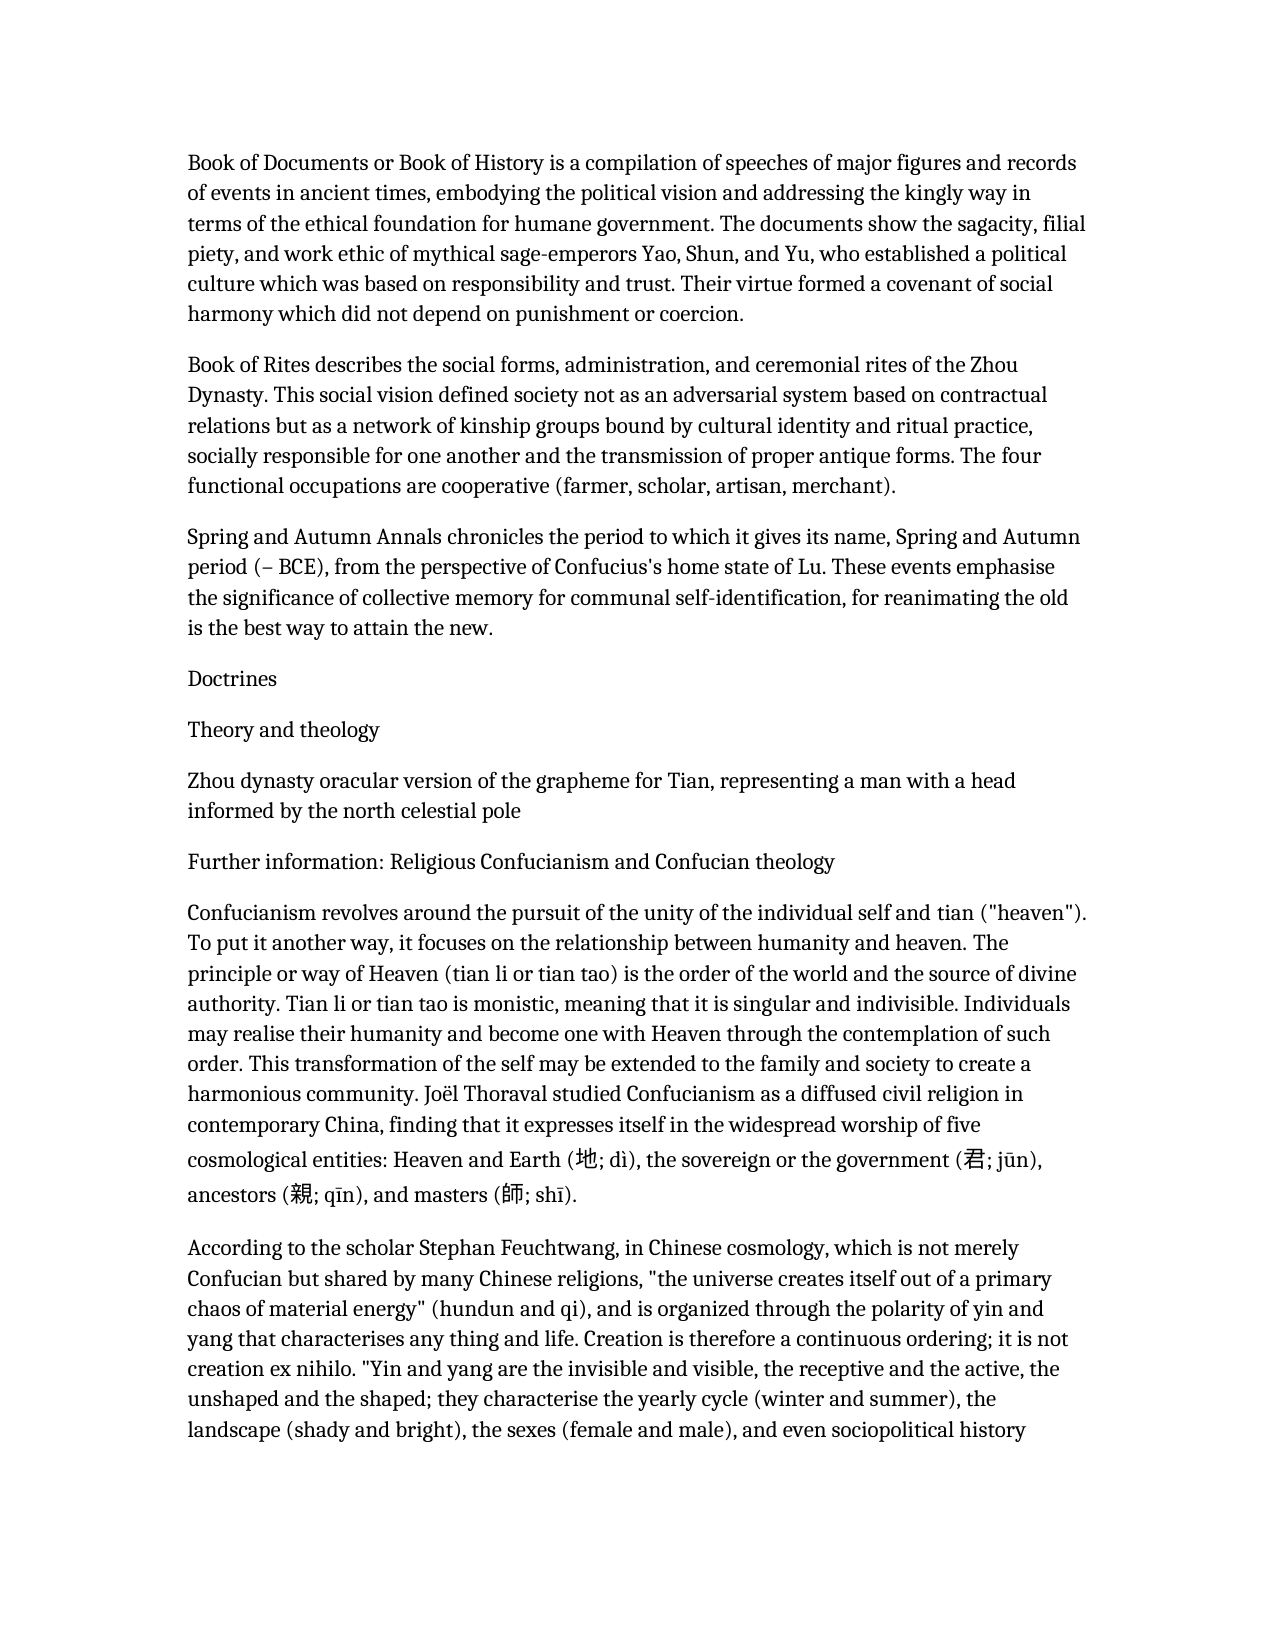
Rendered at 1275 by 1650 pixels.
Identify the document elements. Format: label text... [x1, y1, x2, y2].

text Book of Documents or Book of History is a compilation of speeches of major figures and records of events in ancient times, embodying the political vision and addressing the kingly way in terms of the ethical foundation for humane government. The documents show the sagacity, filial piety, and work ethic of mythical sage-emperors Yao, Shun, and Yu, who established a political culture which was based on responsibility and trust. Their virtue formed a covenant of social harmony which did not depend on punishment or coercion. [187, 150, 1087, 327]
text Further information: Religious Confucianism and Confucian theology [187, 849, 1087, 875]
text Theory and theology [187, 717, 1087, 743]
text Zhou dynasty oracular version of the grapheme for Tian, representing a man with a head informed by the north celestial pole [187, 768, 1087, 824]
text Book of Rites describes the social forms, administration, and ceremonial rites of the Zhou Dynasty. This social vision defined society not as an adversarial system based on contractual relations but as a network of kinship groups bound by cultural identity and ritual practice, socially responsible for one another and the transmission of proper antique forms. The four functional occupations are cooperative (farmer, scholar, artisan, merchant). [187, 352, 1087, 499]
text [187, 1235, 1087, 1443]
text Spring and Autumn Annals chronicles the period to which it gives its name, Spring and Autumn period (– BCE), from the perspective of Confucius's home state of Lu. These events emphasise the significance of collective memory for communal self-identification, for reanimating the old is the best way to attain the new. [187, 524, 1087, 641]
text Confucianism revolves around the pursuit of the unity of the individual self and tian ("heaven"). To put it another way, it focuses on the relationship between humanity and heaven. The principle or way of Heaven (tian li or tian tao) is the order of the world and the source of divine authority. Tian li or tian tao is monistic, meaning that it is singular and indivisible. Individuals may realise their humanity and become one with Heaven through the contemplation of such order. This transformation of the self may be extended to the family and society to create a harmonious community. Joël Thoraval studied Confucianism as a diffused civil religion in contemporary China, finding that it expresses itself in the widespread worship of five cosmological entities: Heaven and Earth (地; dì), the sovereign or the government (君; jūn), ancestors (親; qīn), and masters (師; shī). [187, 900, 1087, 1210]
text Doctrines [187, 666, 1087, 692]
